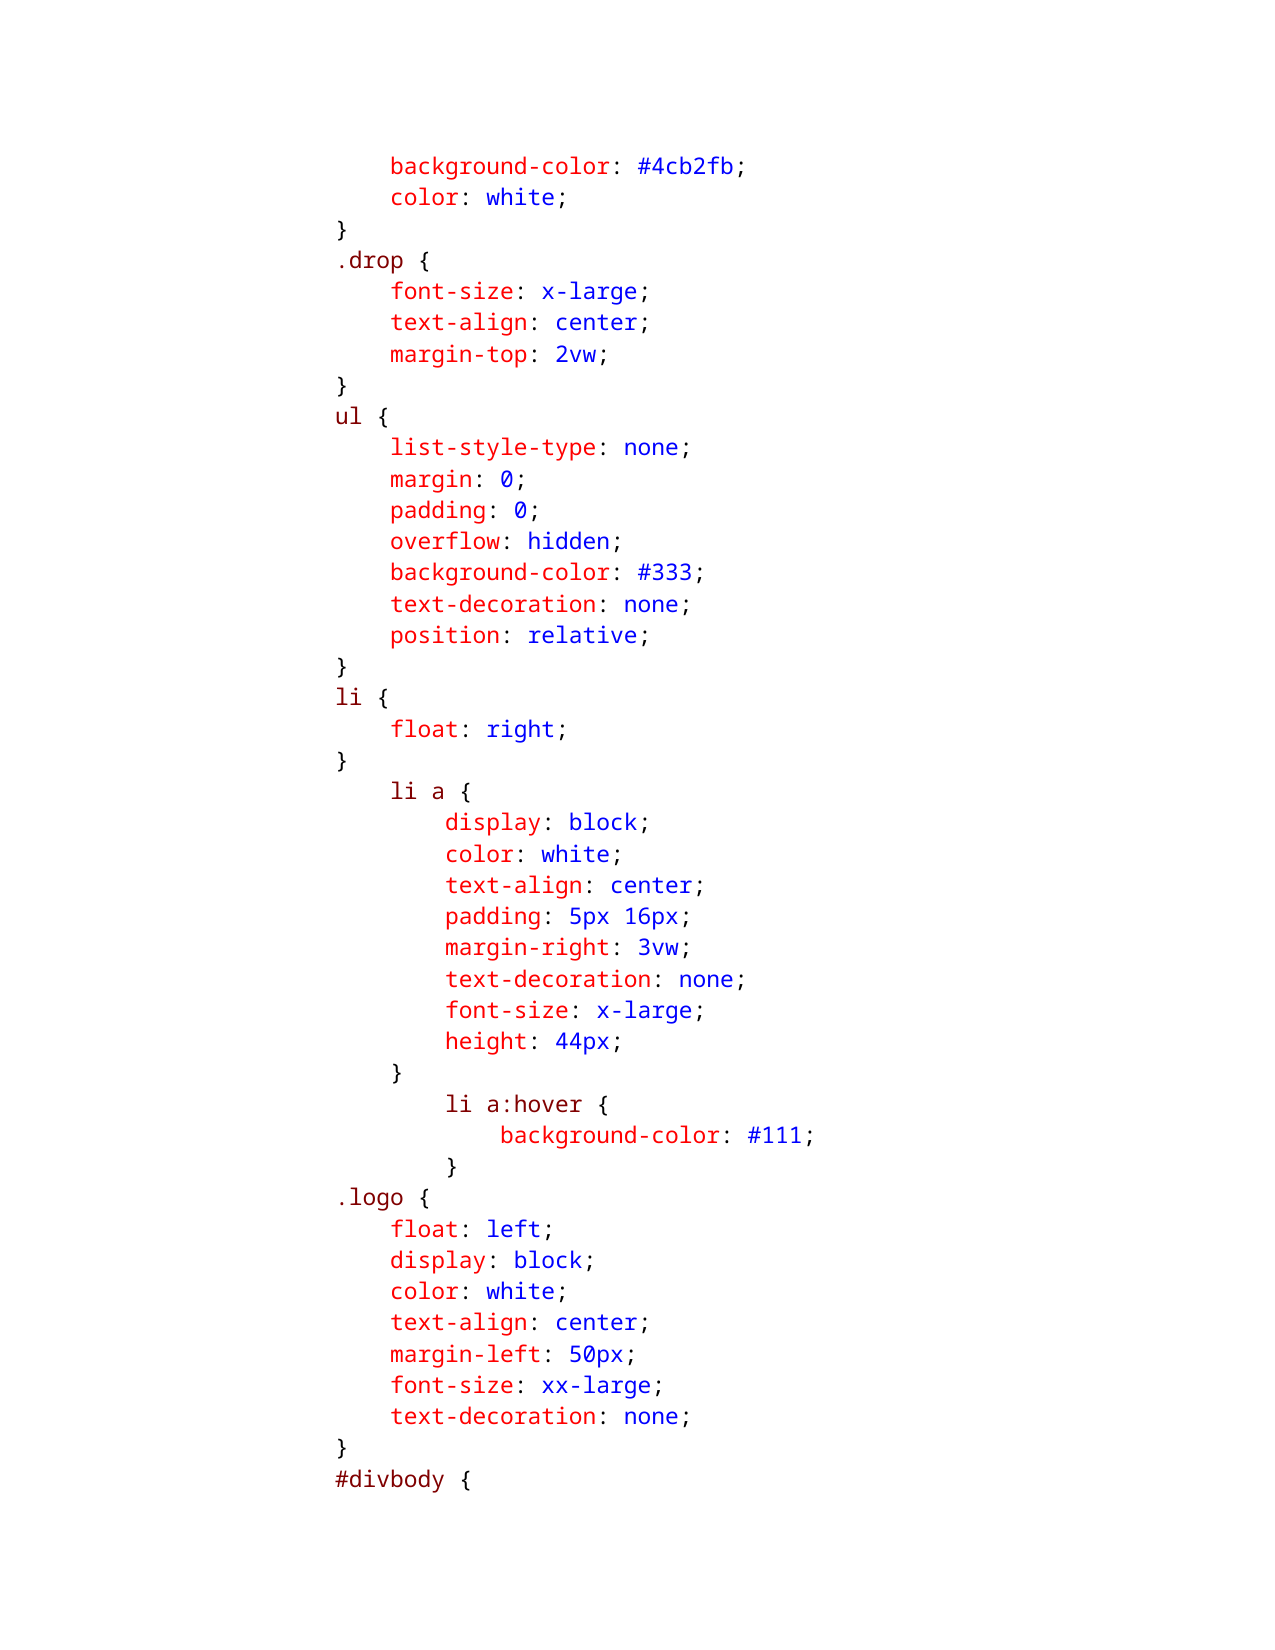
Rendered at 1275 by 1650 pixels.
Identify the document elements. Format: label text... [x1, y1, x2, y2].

text list-style-type: none; [225, 431, 1125, 462]
text height: 44px; [225, 1025, 1125, 1056]
text text-decoration: none; [225, 962, 1125, 994]
text text-align: center; [225, 306, 1125, 337]
text padding: 5px 16px; [225, 900, 1125, 931]
text li { [225, 681, 1125, 712]
text text-align: center; [225, 869, 1125, 900]
text #divbody { [225, 1462, 1125, 1494]
text float: right; [225, 712, 1125, 744]
text ul { [225, 400, 1125, 431]
text font-size: x-large; [225, 275, 1125, 306]
text .drop { [225, 244, 1125, 275]
text margin-right: 3vw; [225, 931, 1125, 962]
text float: left; [225, 1212, 1125, 1244]
text margin: 0; [225, 462, 1125, 494]
text background-color: #4cb2fb; [225, 150, 1125, 181]
text font-size: x-large; [225, 994, 1125, 1025]
text } [225, 369, 1125, 400]
text color: white; [225, 837, 1125, 869]
text } [225, 650, 1125, 681]
text .logo { [225, 1181, 1125, 1212]
text overflow: hidden; [225, 525, 1125, 556]
text background-color: #333; [225, 556, 1125, 587]
text display: block; [225, 806, 1125, 837]
text margin-left: 50px; [225, 1337, 1125, 1369]
text display: block; [225, 1244, 1125, 1275]
text } [225, 1150, 1125, 1181]
text } [225, 1056, 1125, 1087]
text } [225, 1431, 1125, 1462]
text text-decoration: none; [225, 1400, 1125, 1431]
text li a { [225, 775, 1125, 806]
text color: white; [225, 1275, 1125, 1306]
text position: relative; [225, 619, 1125, 650]
text text-align: center; [225, 1306, 1125, 1337]
text font-size: xx-large; [225, 1369, 1125, 1400]
text background-color: #111; [225, 1119, 1125, 1150]
text li a:hover { [225, 1087, 1125, 1119]
text } [225, 744, 1125, 775]
text text-decoration: none; [225, 587, 1125, 619]
text padding: 0; [225, 494, 1125, 525]
text color: white; [225, 181, 1125, 212]
text margin-top: 2vw; [225, 337, 1125, 369]
text } [225, 212, 1125, 244]
